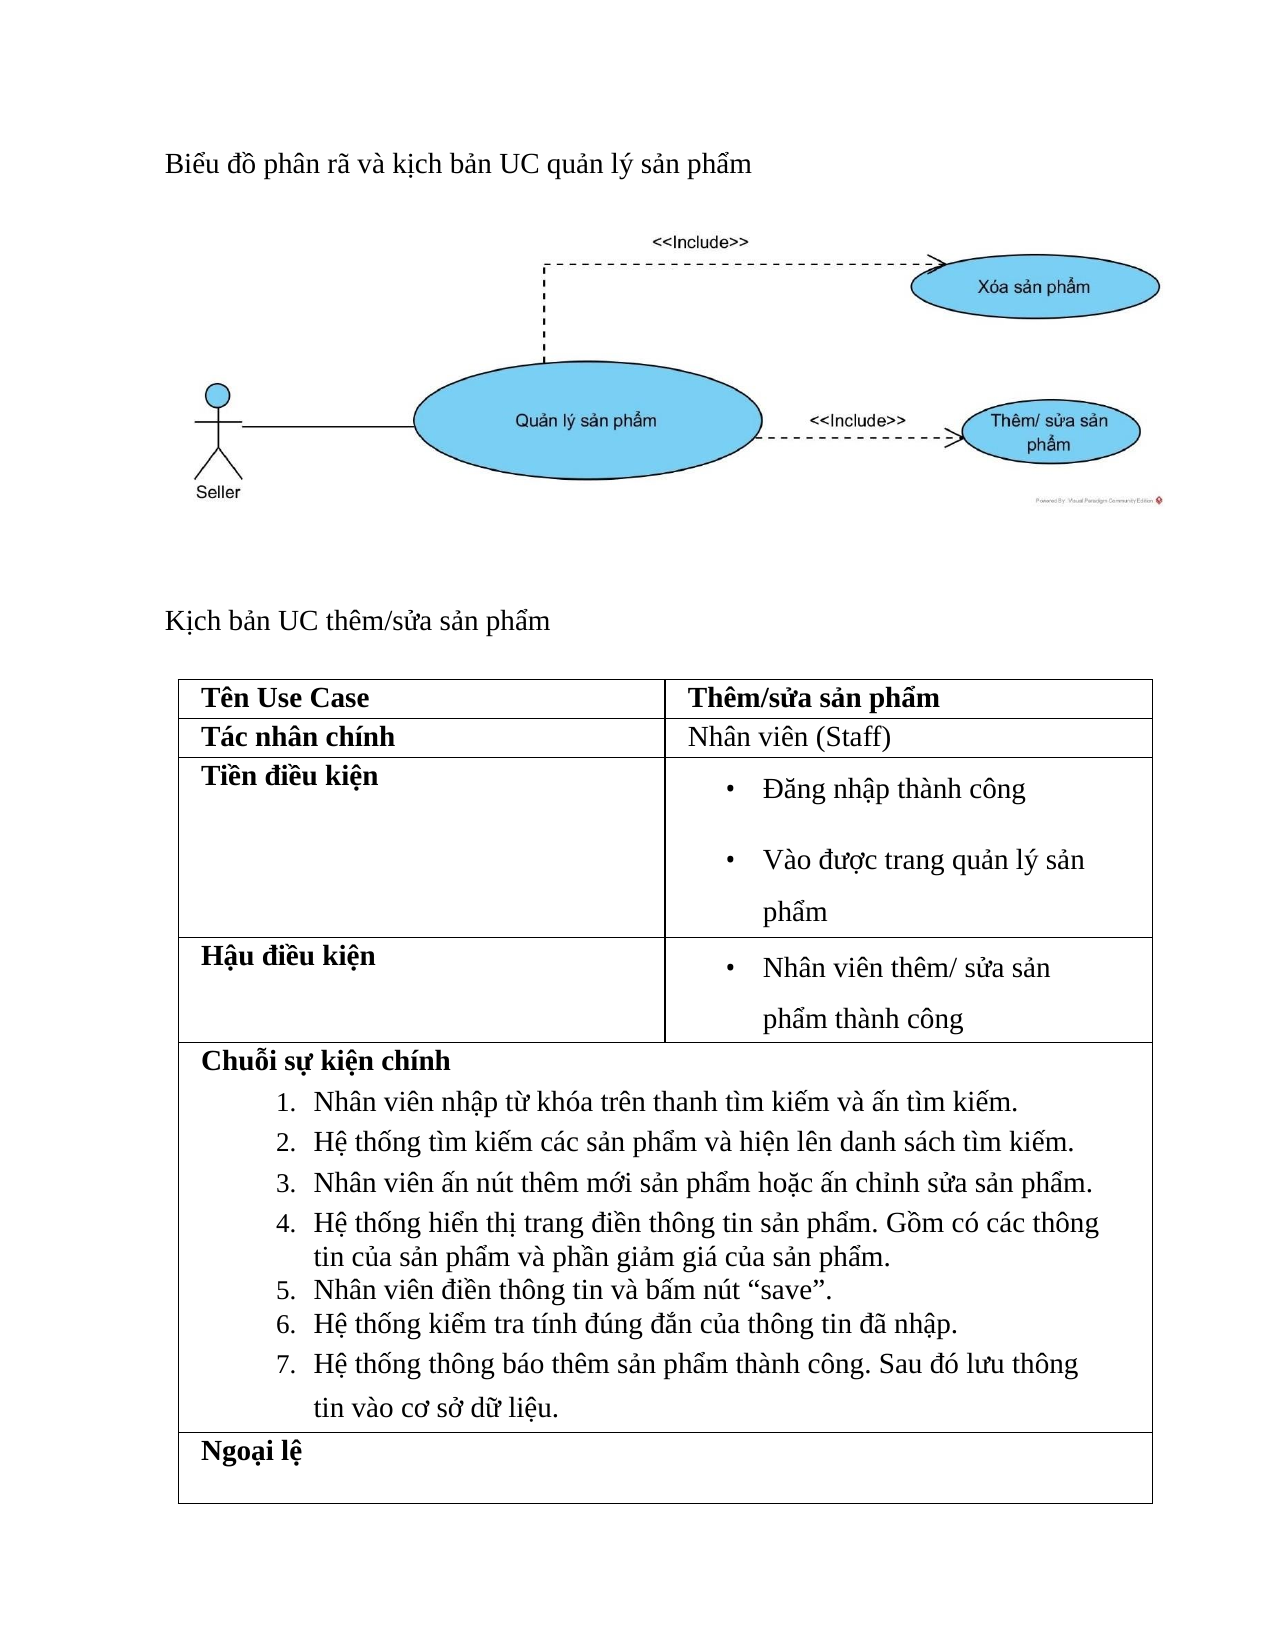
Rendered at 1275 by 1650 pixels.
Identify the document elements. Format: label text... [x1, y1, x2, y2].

picture [193, 231, 1165, 509]
table_cell Nhân viên thêm/ sửa sản phẩm thành công [666, 938, 1152, 1042]
table_cell Hậu điều kiện [179, 938, 664, 1042]
table_cell Tác nhân chính [179, 719, 664, 757]
subtitle Biểu đồ phân rã và kịch bản UC quản lý sản phẩm [164, 146, 1208, 179]
table_header Thêm/sửa sản phẩm [666, 680, 1152, 718]
table_cell Tiền điều kiện [179, 758, 664, 937]
table_header Tên Use Case [179, 680, 664, 718]
subtitle Kịch bản UC thêm/sửa sản phẩm [164, 603, 1208, 637]
table_cell Nhân viên (Staff) [666, 719, 1152, 757]
table_cell Chuỗi sự kiện chính Nhân viên nhập từ khóa trên thanh tìm kiếm và ấn tìm kiếm. Hệ thống tìm kiếm các sản phẩm và hiện lên danh sách tìm kiếm. Nhân viên ấn nút thêm mới sản phẩm hoặc ấn chỉnh sửa sản phẩm. Hệ thống hiển thị trang điền thông tin sản phẩm. Gồm có các thông tin của sản phẩm và phần giảm giá của sản phẩm. Nhân viên điền thông tin và bấm nút “save”. Hệ thống kiểm tra tính đúng đắn của thông tin đã nhập. Hệ thống thông báo thêm sản phẩm thành công. Sau đó lưu thông tin vào cơ sở dữ liệu. [179, 1043, 1152, 1432]
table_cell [179, 1433, 1152, 1502]
table_cell Đăng nhập thành công Vào được trang quản lý sản phẩm [666, 758, 1152, 937]
